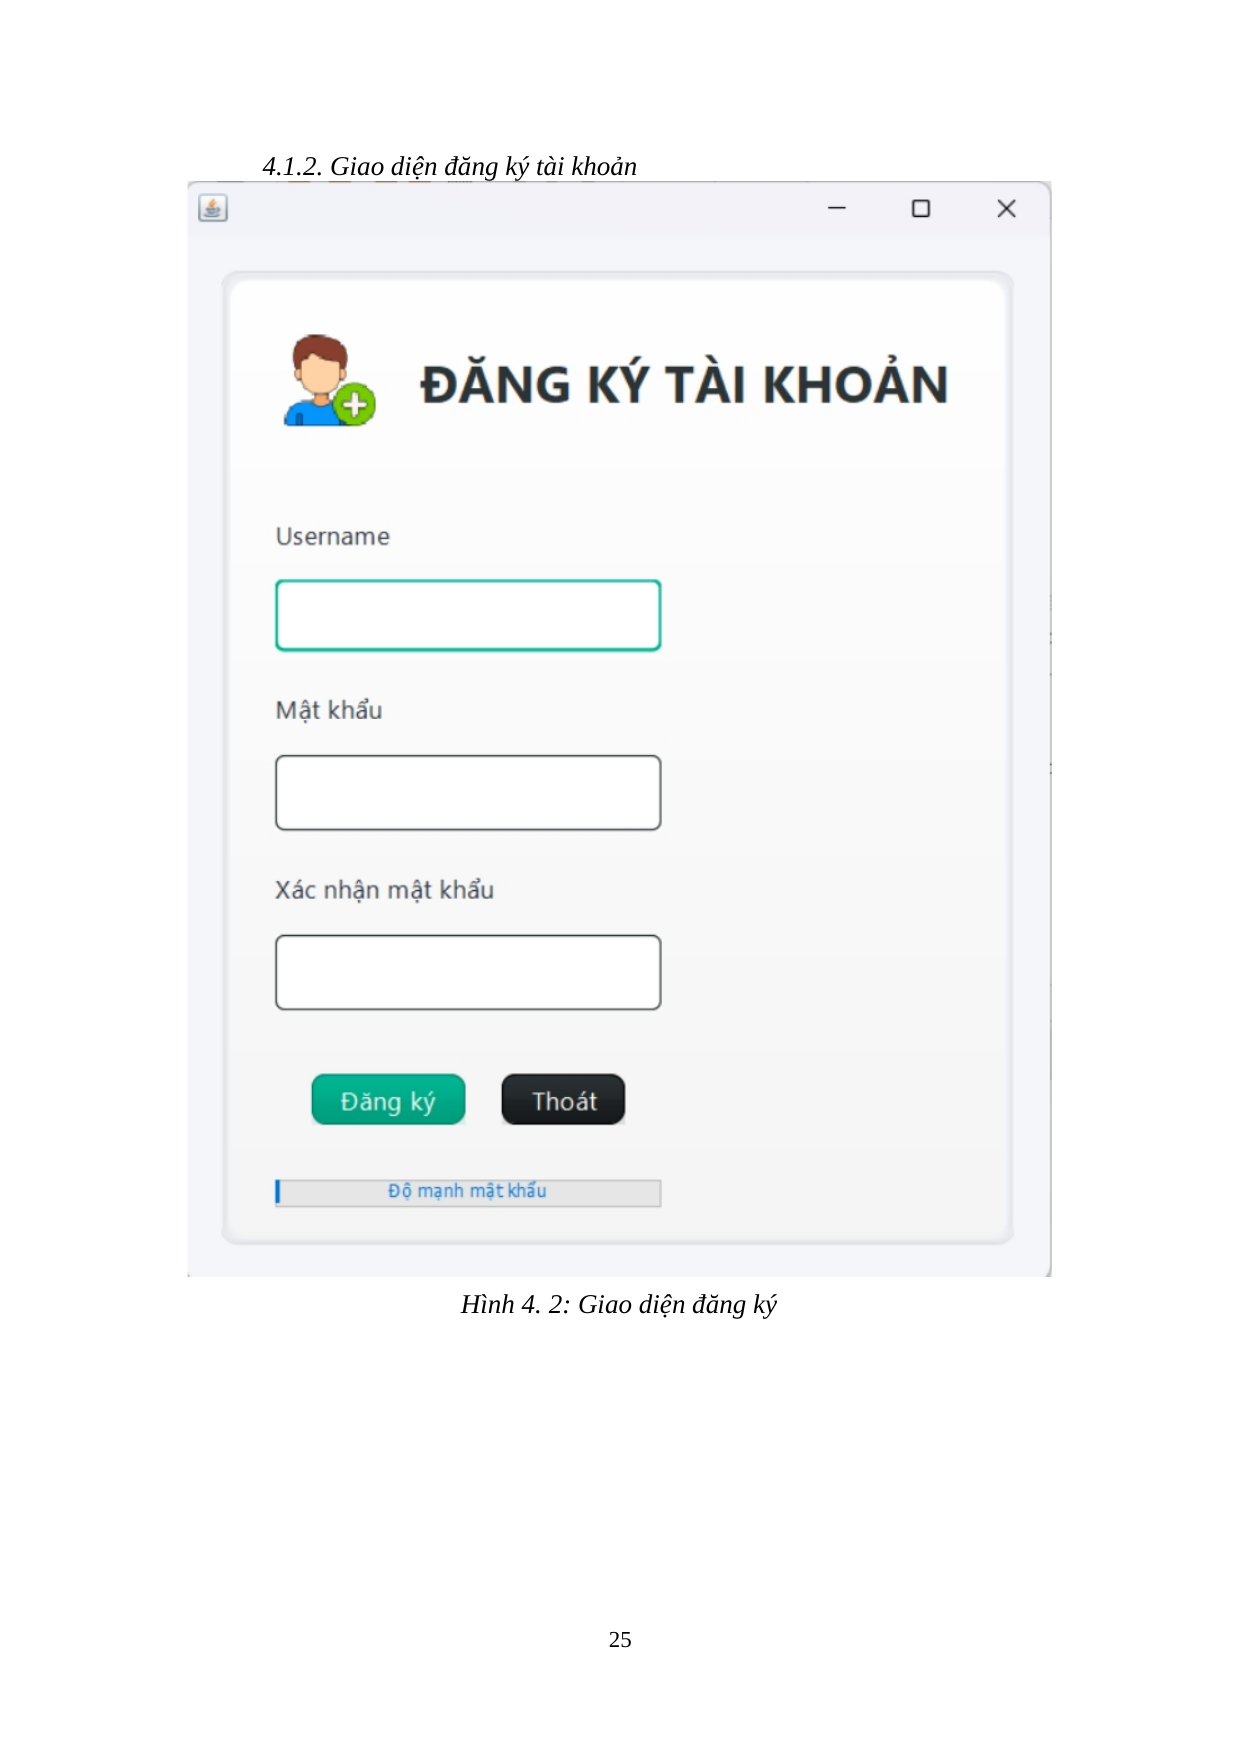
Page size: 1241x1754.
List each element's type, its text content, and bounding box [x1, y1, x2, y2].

picture [187, 181, 1053, 1277]
subtitle 4.1.2. Giao diện đăng ký tài khoản [187, 150, 1053, 181]
text Hình 4. 2: Giao diện đăng ký [187, 1288, 1053, 1319]
